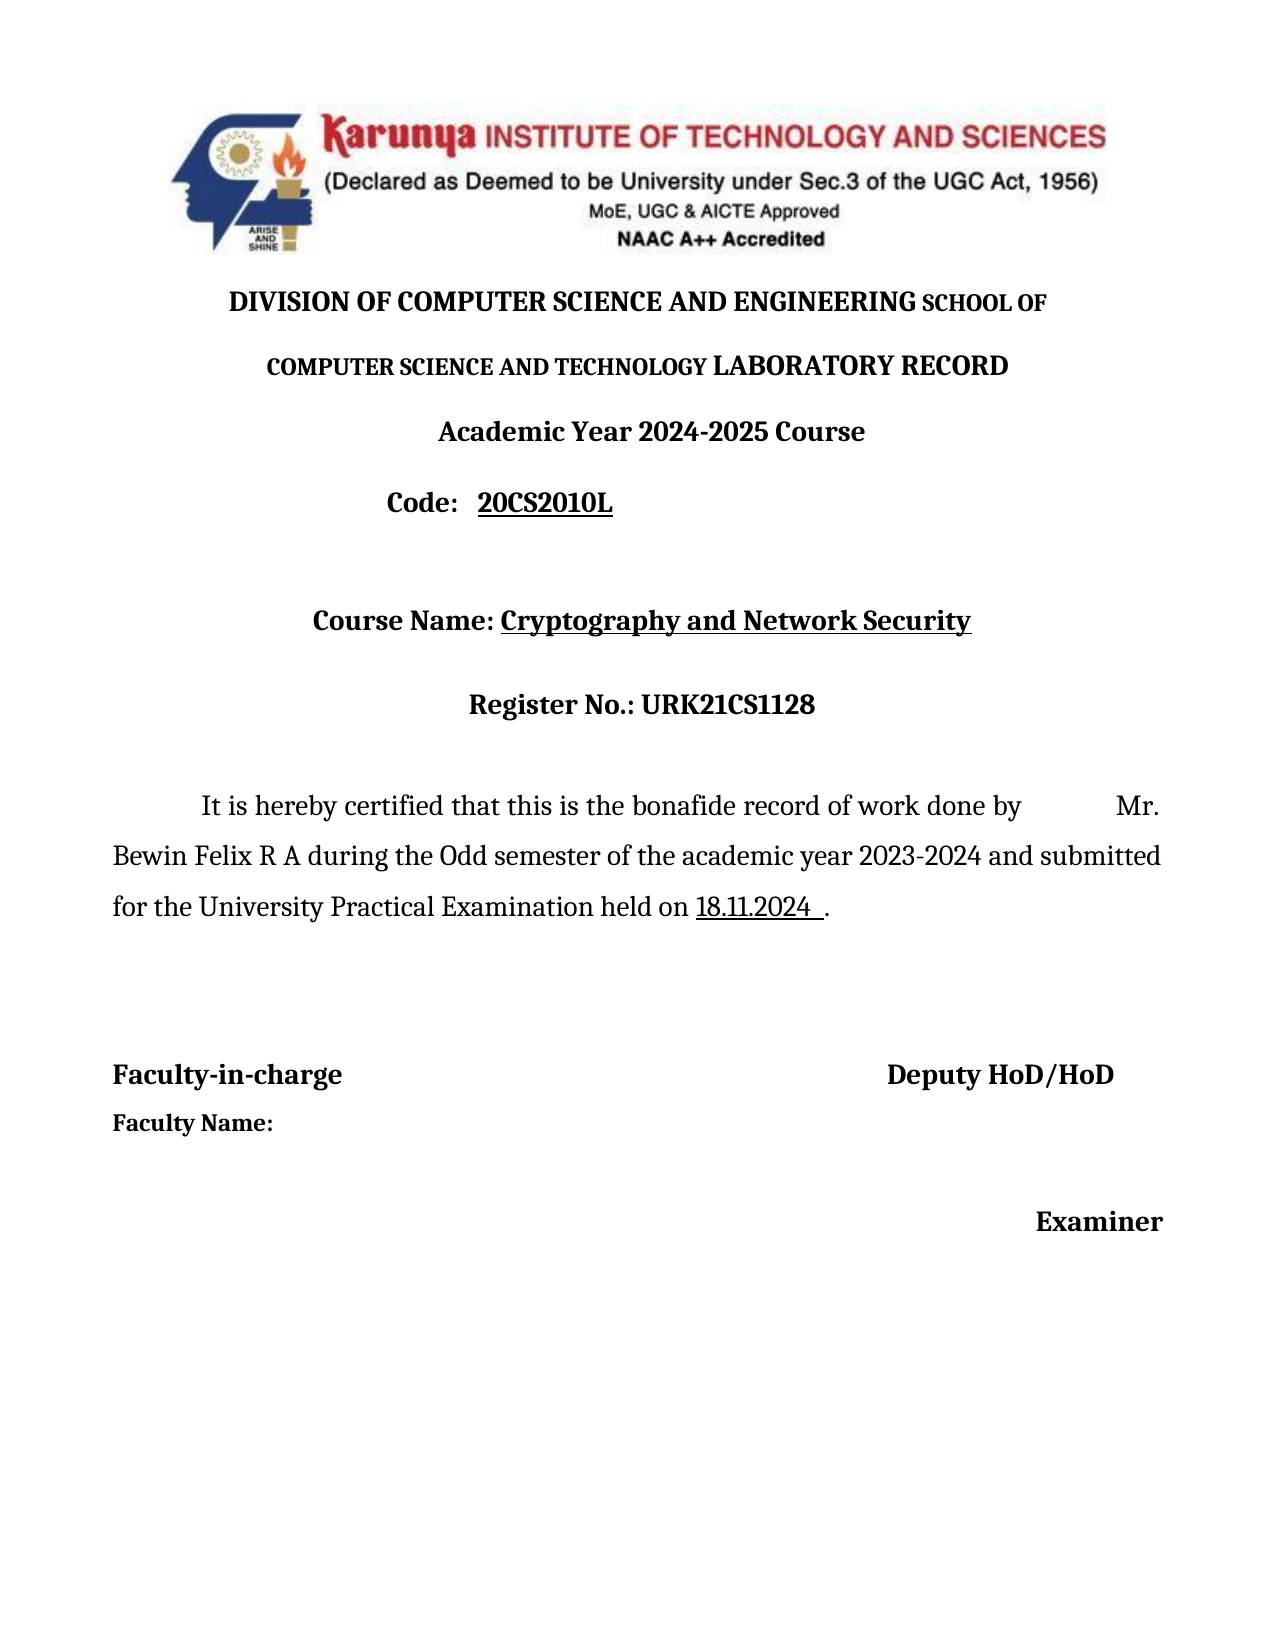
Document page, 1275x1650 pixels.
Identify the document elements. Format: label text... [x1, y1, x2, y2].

text Faculty-in-charge Deputy HoD/HoD [112, 1058, 1217, 1092]
picture [168, 103, 1107, 256]
text Examiner [58, 1205, 1163, 1239]
text Course Name: Cryptography and Network Security [67, 604, 1217, 638]
text Faculty Name: [112, 1109, 1217, 1138]
text Register No.: URK21CS1128 [67, 688, 1217, 722]
text Academic Year 2024-2025 Course Code: 20CS2010L [387, 415, 898, 520]
text DIVISION OF COMPUTER SCIENCE AND ENGINEERING SCHOOL OF COMPUTER SCIENCE AND TECHNOLOGY LABORATORY RECORD [191, 286, 1084, 382]
text It is hereby certified that this is the bonafide record of work done by Mr. Bewin Felix R A during the Odd semester of the academic year 2023-2024 and submitted for the University Practical Examination held on 18.11.2024 . [112, 789, 1163, 923]
